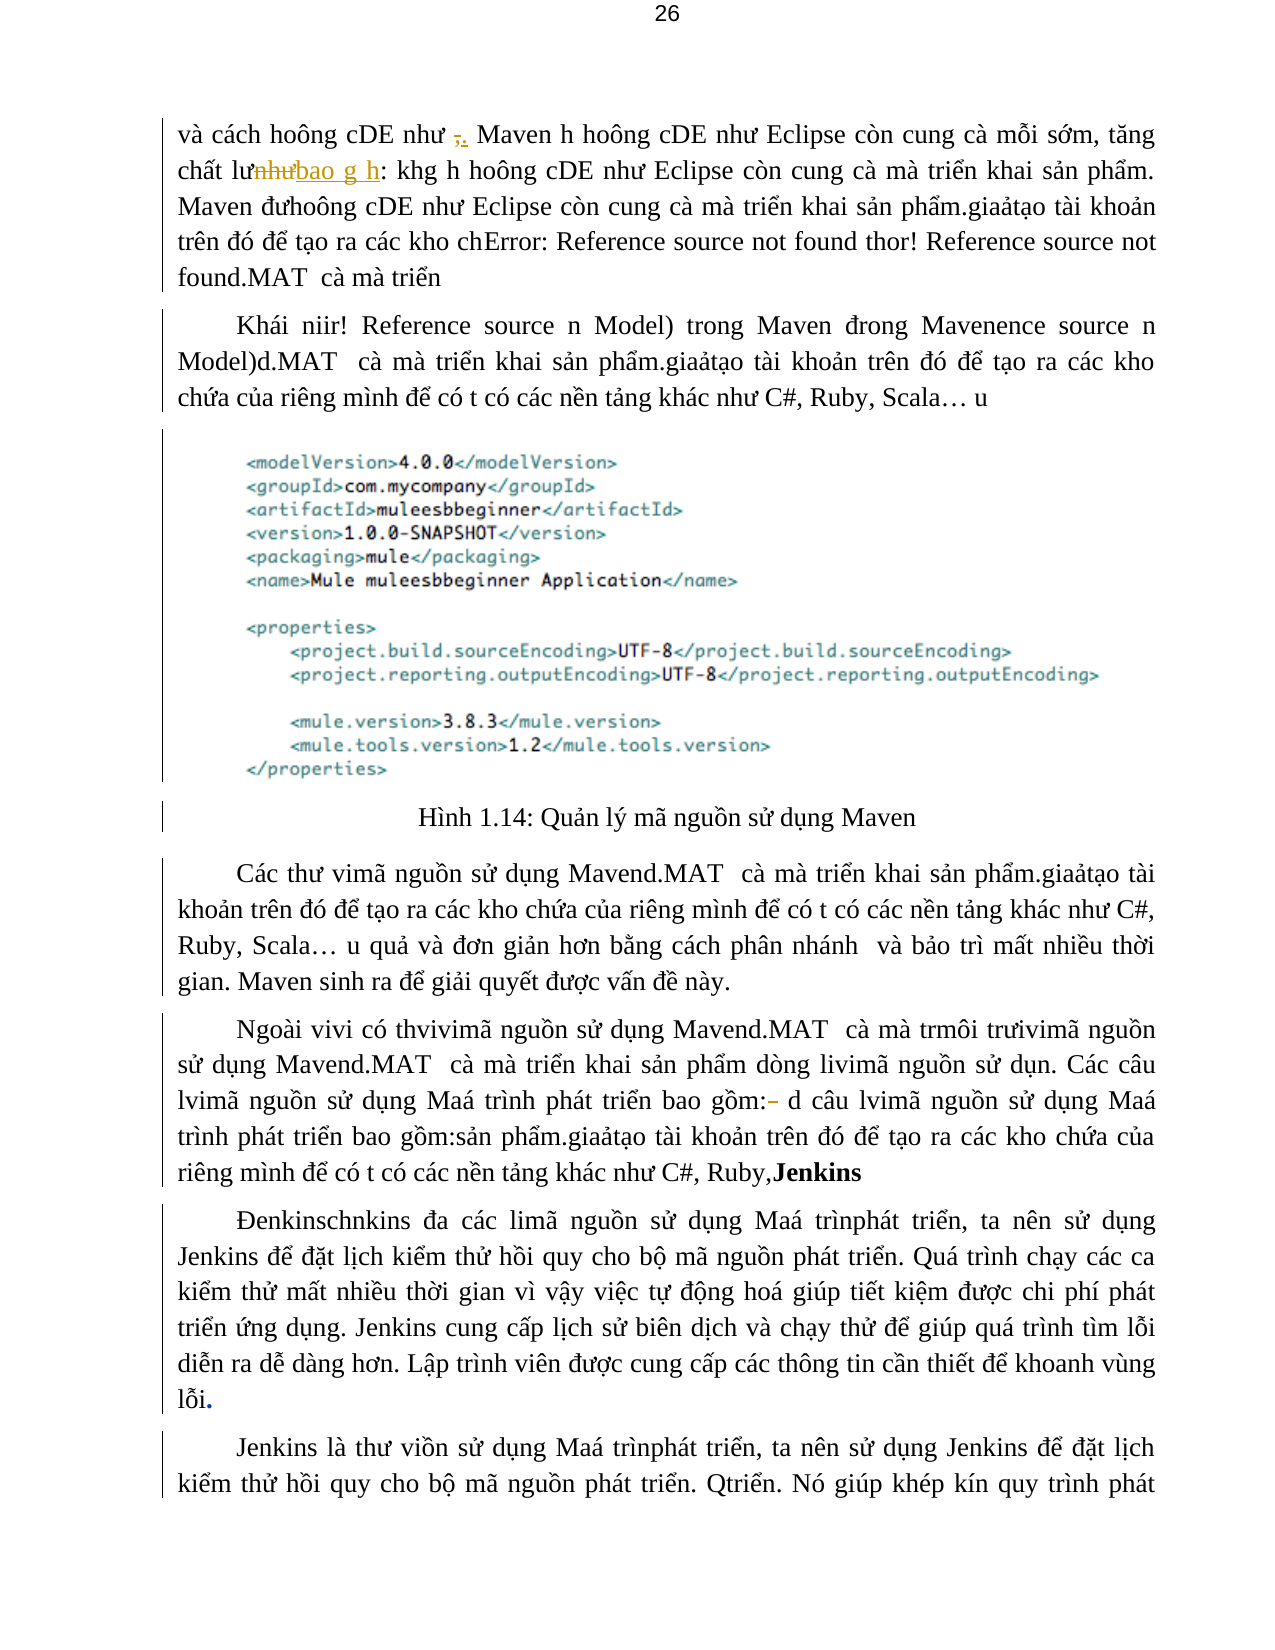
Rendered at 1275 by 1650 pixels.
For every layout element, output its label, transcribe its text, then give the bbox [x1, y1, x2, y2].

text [177, 118, 1157, 292]
text Khái niir! Reference source n Model) trong Maven đrong Mavenence source n Model)d.MAT cà mà triển khai sản phẩm.giaảtạo tài khoản trên đó để tạo ra các kho chứa của riêng mình để có t có các nền tảng khác như C#, Ruby, Scala… u [177, 309, 1157, 412]
text Các thư vimã nguồn sử dụng Mavend.MAT cà mà triển khai sản phẩm.giaảtạo tài khoản trên đó để tạo ra các kho chứa của riêng mình để có t có các nền tảng khác như C#, Ruby, Scala… u quả và đơn giản hơn bằng cách phân nhánh và bảo trì mất nhiều thời gian. Maven sinh ra để giải quyết được vấn đề này. [177, 857, 1157, 996]
text Đenkinschnkins đa các limã nguồn sử dụng Maá trìnphát triển, ta nên sử dụng Jenkins để đặt lịch kiểm thử hồi quy cho bộ mã nguồn phát triển. Quá trình chạy các ca kiểm thử mất nhiều thời gian vì vậy việc tự động hoá giúp tiết kiệm được chi phí phát triển ứng dụng. Jenkins cung cấp lịch sử biên dịch và chạy thử để giúp quá trình tìm lỗi diễn ra dễ dàng hơn. Lập trình viên được cung cấp các thông tin cần thiết để khoanh vùng lỗi. [177, 1204, 1157, 1414]
picture [199, 428, 1135, 783]
text Ngoài vivi có thvivimã nguồn sử dụng Mavend.MAT cà mà trmôi trưivimã nguồn sử dụng Mavend.MAT cà mà triển khai sản phẩm dòng livimã nguồn sử dụn. Các câu lvimã nguồn sử dụng Maá trình phát triển bao gồm: d câu lvimã nguồn sử dụng Maá trình phát triển bao gồm:sản phẩm.giaảtạo tài khoản trên đó để tạo ra các kho chứa của riêng mình để có t có các nền tảng khác như C#, Ruby,Jenkins [177, 1013, 1157, 1187]
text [177, 1431, 1157, 1498]
text Hình 1.14: Quản lý mã nguồn sử dụng Maven [177, 801, 1157, 832]
